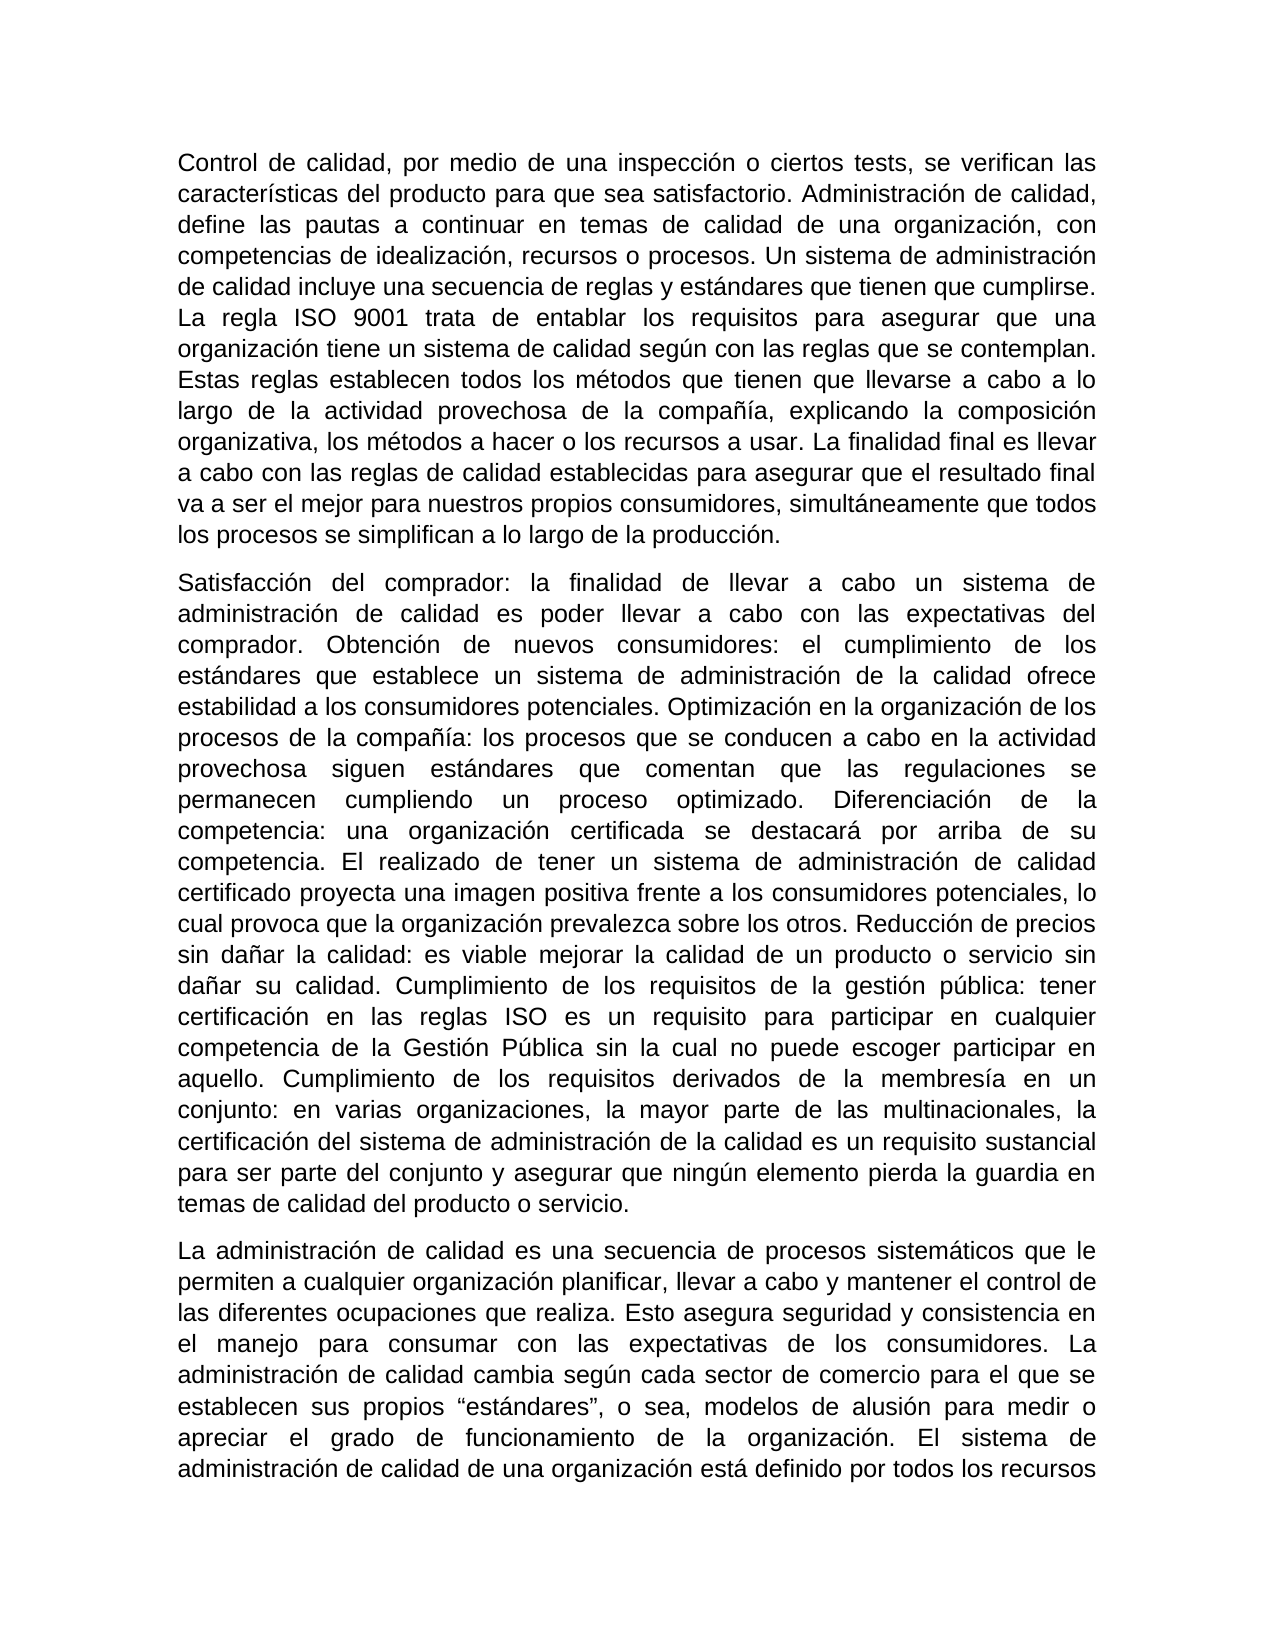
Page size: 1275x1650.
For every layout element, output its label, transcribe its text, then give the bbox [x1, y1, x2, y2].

text Control de calidad, por medio de una inspección o ciertos tests, se verifican las características del producto para que sea satisfactorio. Administración de calidad, define las pautas a continuar en temas de calidad de una organización, con competencias de idealización, recursos o procesos. Un sistema de administración de calidad incluye una secuencia de reglas y estándares que tienen que cumplirse. La regla ISO 9001 trata de entablar los requisitos para asegurar que una organización tiene un sistema de calidad según con las reglas que se contemplan. Estas reglas establecen todos los métodos que tienen que llevarse a cabo a lo largo de la actividad provechosa de la compañía, explicando la composición organizativa, los métodos a hacer o los recursos a usar. La finalidad final es llevar a cabo con las reglas de calidad establecidas para asegurar que el resultado final va a ser el mejor para nuestros propios consumidores, simultáneamente que todos los procesos se simplifican a lo largo de la producción. [177, 148, 1098, 549]
text Satisfacción del comprador: la finalidad de llevar a cabo un sistema de administración de calidad es poder llevar a cabo con las expectativas del comprador. Obtención de nuevos consumidores: el cumplimiento de los estándares que establece un sistema de administración de la calidad ofrece estabilidad a los consumidores potenciales. Optimización en la organización de los procesos de la compañía: los procesos que se conducen a cabo en la actividad provechosa siguen estándares que comentan que las regulaciones se permanecen cumpliendo un proceso optimizado. Diferenciación de la competencia: una organización certificada se destacará por arriba de su competencia. El realizado de tener un sistema de administración de calidad certificado proyecta una imagen positiva frente a los consumidores potenciales, lo cual provoca que la organización prevalezca sobre los otros. Reducción de precios sin dañar la calidad: es viable mejorar la calidad de un producto o servicio sin dañar su calidad. Cumplimiento de los requisitos de la gestión pública: tener certificación en las reglas ISO es un requisito para participar en cualquier competencia de la Gestión Pública sin la cual no puede escoger participar en aquello. Cumplimiento de los requisitos derivados de la membresía en un conjunto: en varias organizaciones, la mayor parte de las multinacionales, la certificación del sistema de administración de la calidad es un requisito sustancial para ser parte del conjunto y asegurar que ningún elemento pierda la guardia en temas de calidad del producto o servicio. [177, 568, 1098, 1217]
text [177, 1236, 1098, 1482]
